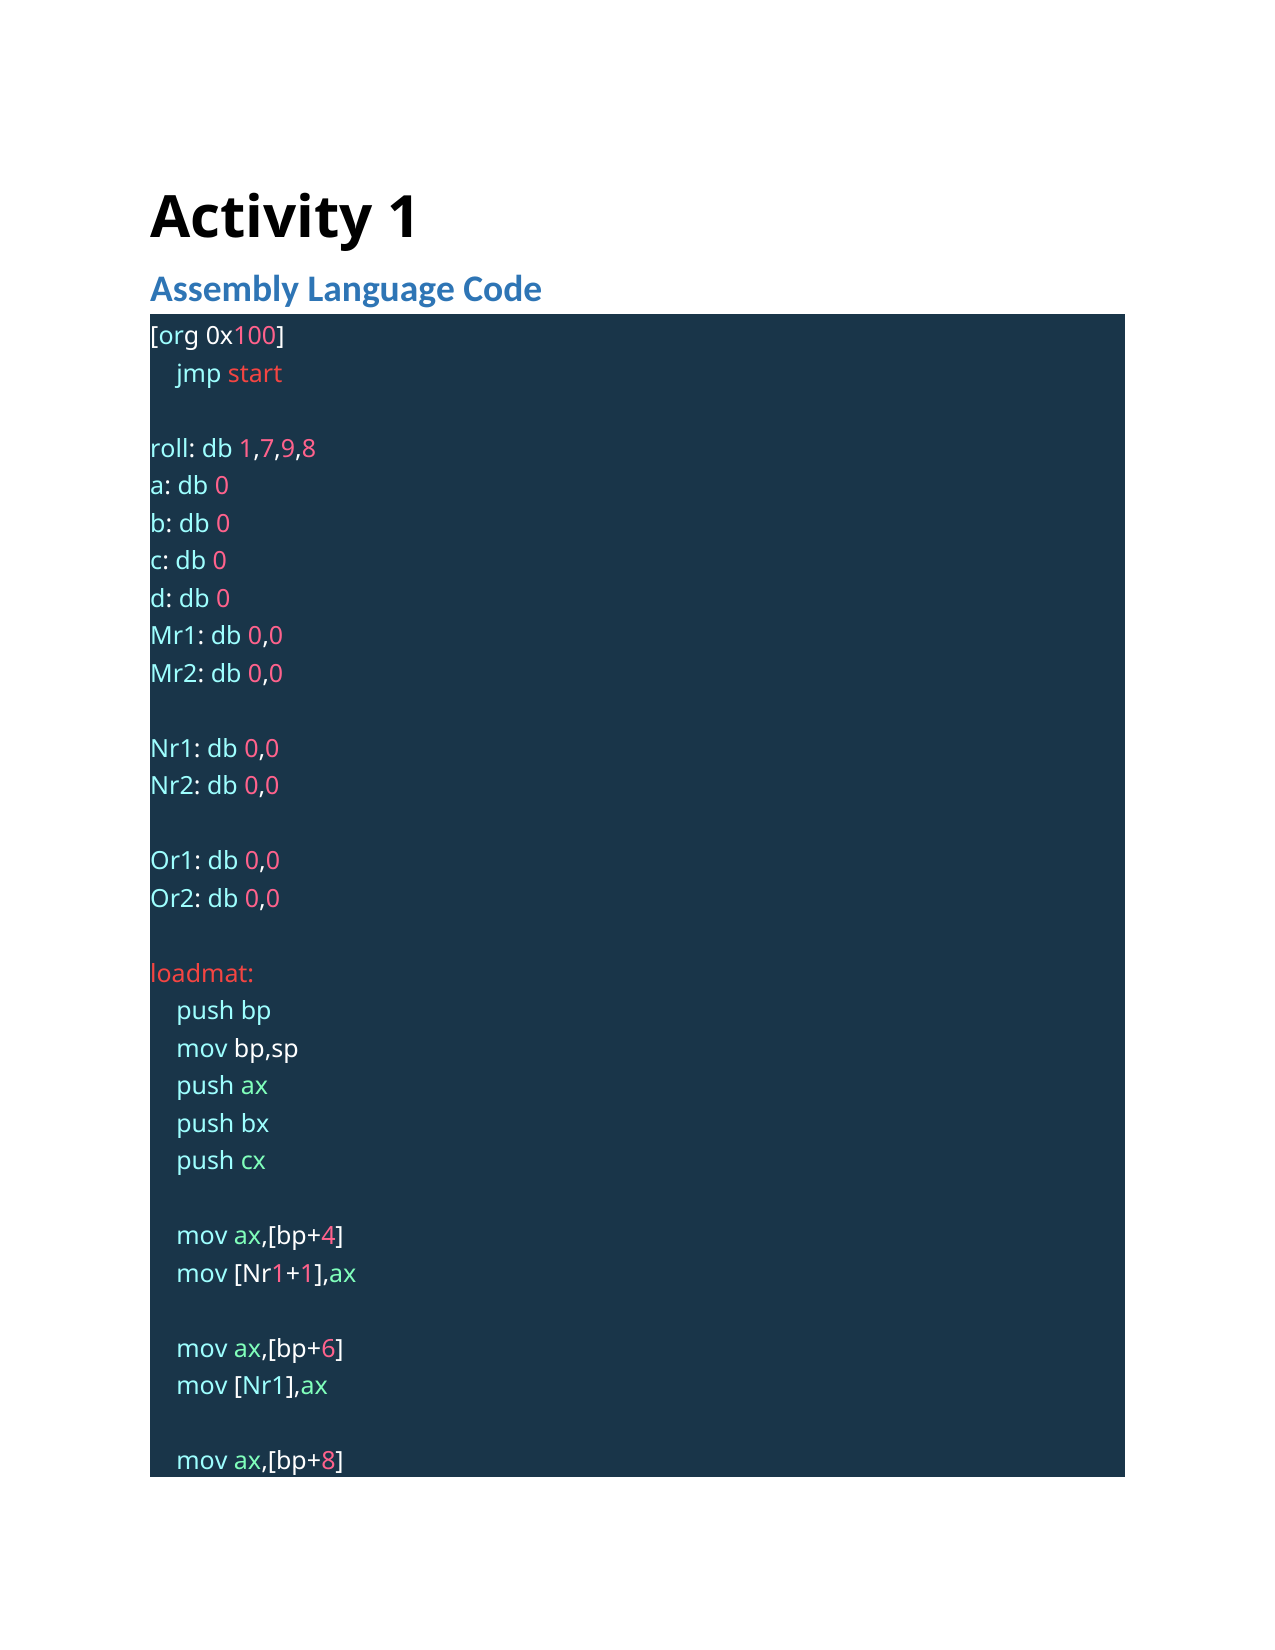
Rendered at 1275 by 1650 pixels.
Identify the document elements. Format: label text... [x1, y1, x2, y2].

text push ax [150, 1064, 1125, 1102]
text push bp [150, 989, 1125, 1027]
text mov [Nr1+1],ax [150, 1252, 1125, 1289]
text Or1: db 0,0 [150, 839, 1125, 877]
text [org 0x100] [150, 314, 1125, 352]
text Mr2: db 0,0 [150, 652, 1125, 689]
text a: db 0 [150, 464, 1125, 502]
text b: db 0 [150, 502, 1125, 539]
text roll: db 1,7,9,8 [150, 427, 1125, 464]
subtitle Activity 1 [150, 175, 1125, 254]
text loadmat: [150, 952, 1125, 989]
subtitle Assembly Language Code [150, 265, 1125, 311]
text Nr2: db 0,0 [150, 764, 1125, 802]
text Or2: db 0,0 [150, 877, 1125, 914]
text Nr1: db 0,0 [150, 727, 1125, 764]
text mov ax,[bp+6] [150, 1327, 1125, 1364]
text d: db 0 [150, 577, 1125, 614]
text jmp start [150, 352, 1125, 389]
text mov ax,[bp+8] [150, 1439, 1125, 1477]
text mov bp,sp [150, 1027, 1125, 1064]
text push cx [150, 1139, 1125, 1177]
text c: db 0 [150, 539, 1125, 577]
text mov [Nr1],ax [150, 1364, 1125, 1402]
text push bx [150, 1102, 1125, 1139]
text Mr1: db 0,0 [150, 614, 1125, 652]
text mov ax,[bp+4] [150, 1214, 1125, 1252]
